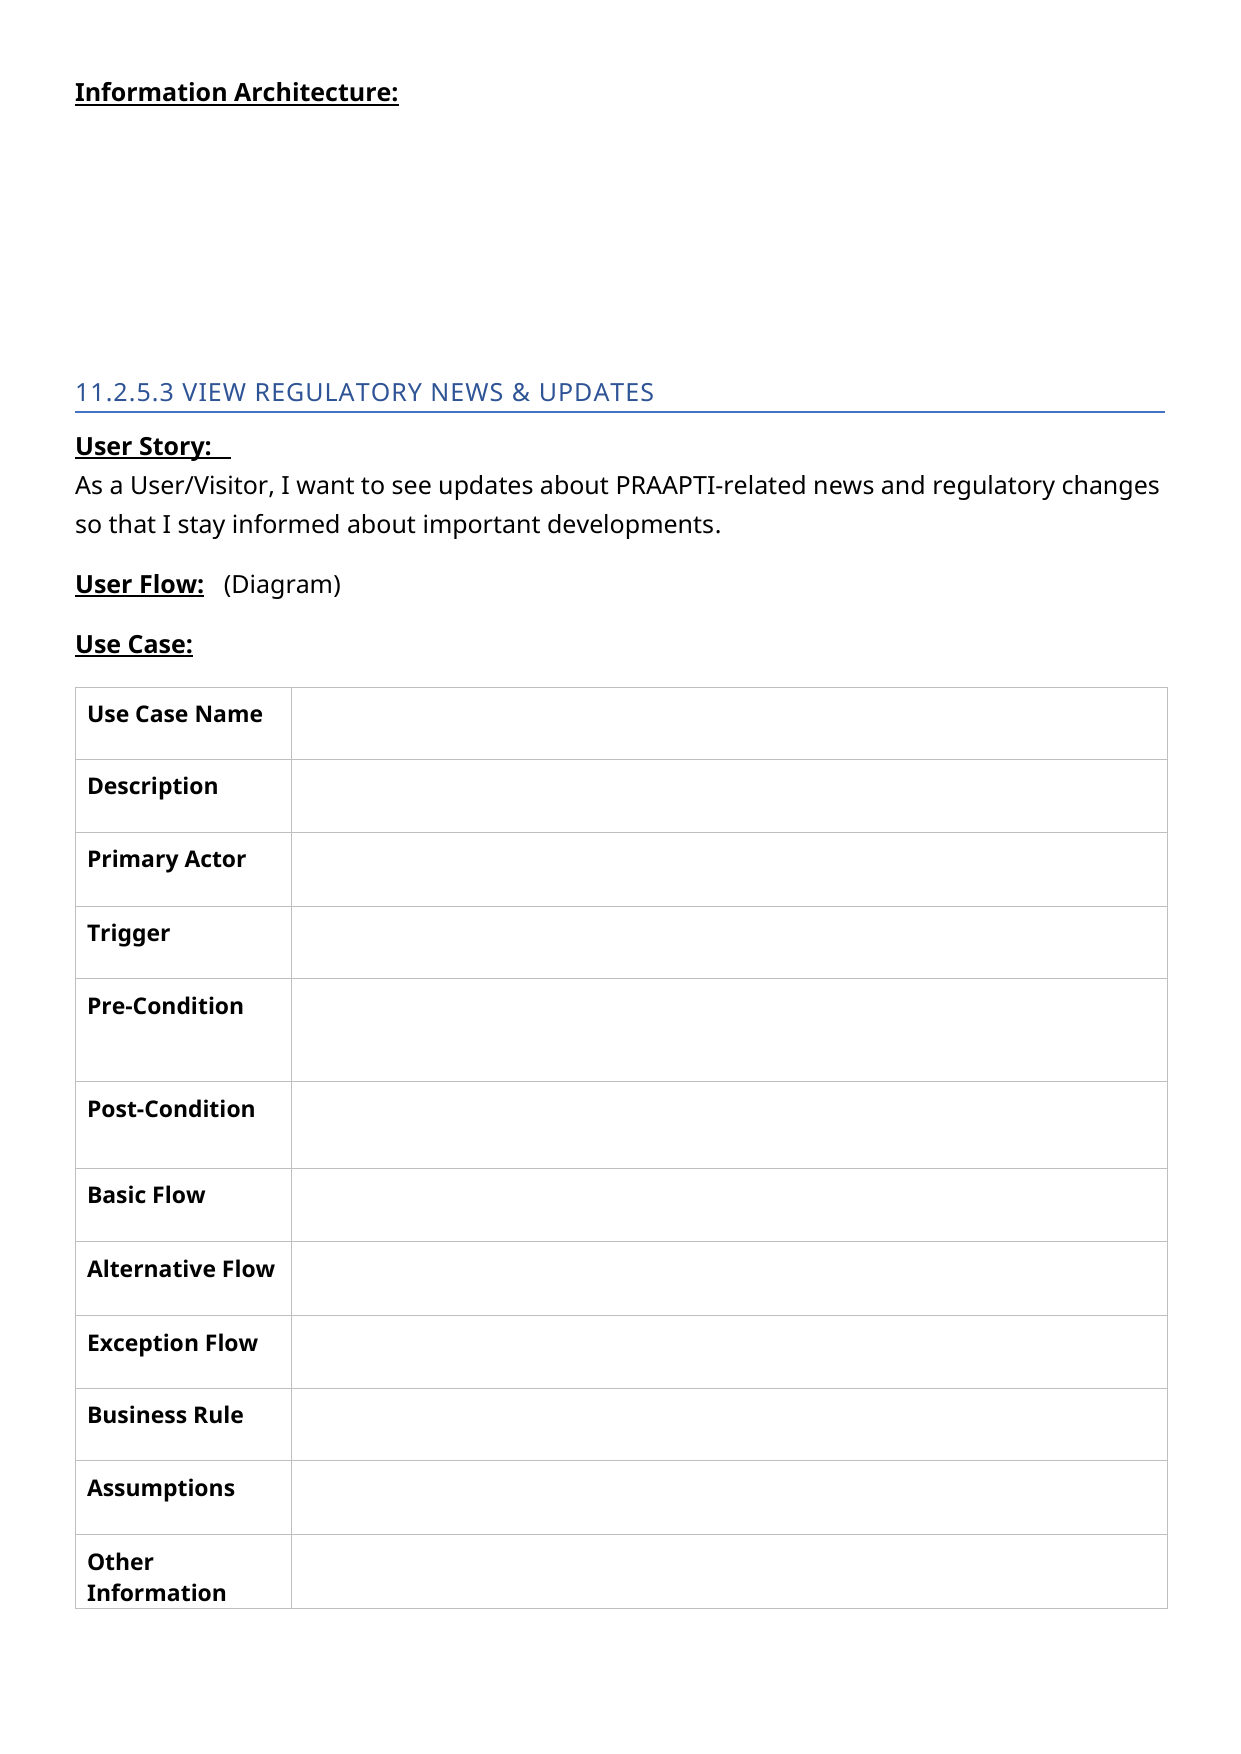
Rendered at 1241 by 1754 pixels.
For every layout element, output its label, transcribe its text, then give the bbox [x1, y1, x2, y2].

table_cell Business Rule [76, 1389, 291, 1460]
table_cell Basic Flow [76, 1169, 291, 1241]
table_cell Pre-Condition [76, 979, 291, 1081]
table_cell [292, 1316, 1167, 1387]
table_cell [292, 907, 1167, 978]
text User Flow: (Diagram) [75, 567, 1165, 601]
table_cell Description [76, 760, 291, 832]
table_cell [292, 760, 1167, 832]
table_cell [292, 833, 1167, 906]
text Information Architecture: [75, 75, 1165, 109]
table_cell Assumptions [76, 1461, 291, 1534]
table_cell [292, 1535, 1167, 1608]
table_cell Trigger [76, 907, 291, 978]
table_cell [292, 979, 1167, 1081]
subtitle 11.2.5.3 View Regulatory News & Updates [75, 375, 1165, 411]
table_cell [292, 1242, 1167, 1315]
table_header Use Case Name [76, 688, 291, 759]
table_cell [292, 1389, 1167, 1460]
table_cell [292, 1082, 1167, 1168]
text Use Case: [75, 627, 1165, 661]
table_cell [292, 1169, 1167, 1241]
table_cell Primary Actor [76, 833, 291, 906]
table_cell Exception Flow [76, 1316, 291, 1387]
table_cell Other Information [76, 1535, 291, 1608]
table_cell Post-Condition [76, 1082, 291, 1168]
table_cell [292, 1461, 1167, 1534]
text User Story: As a User/Visitor, I want to see updates about PRAAPTI-related news and regulatory changes so that I stay informed about important developments. [75, 428, 1165, 541]
table_cell Alternative Flow [76, 1242, 291, 1315]
table_header [292, 688, 1167, 759]
